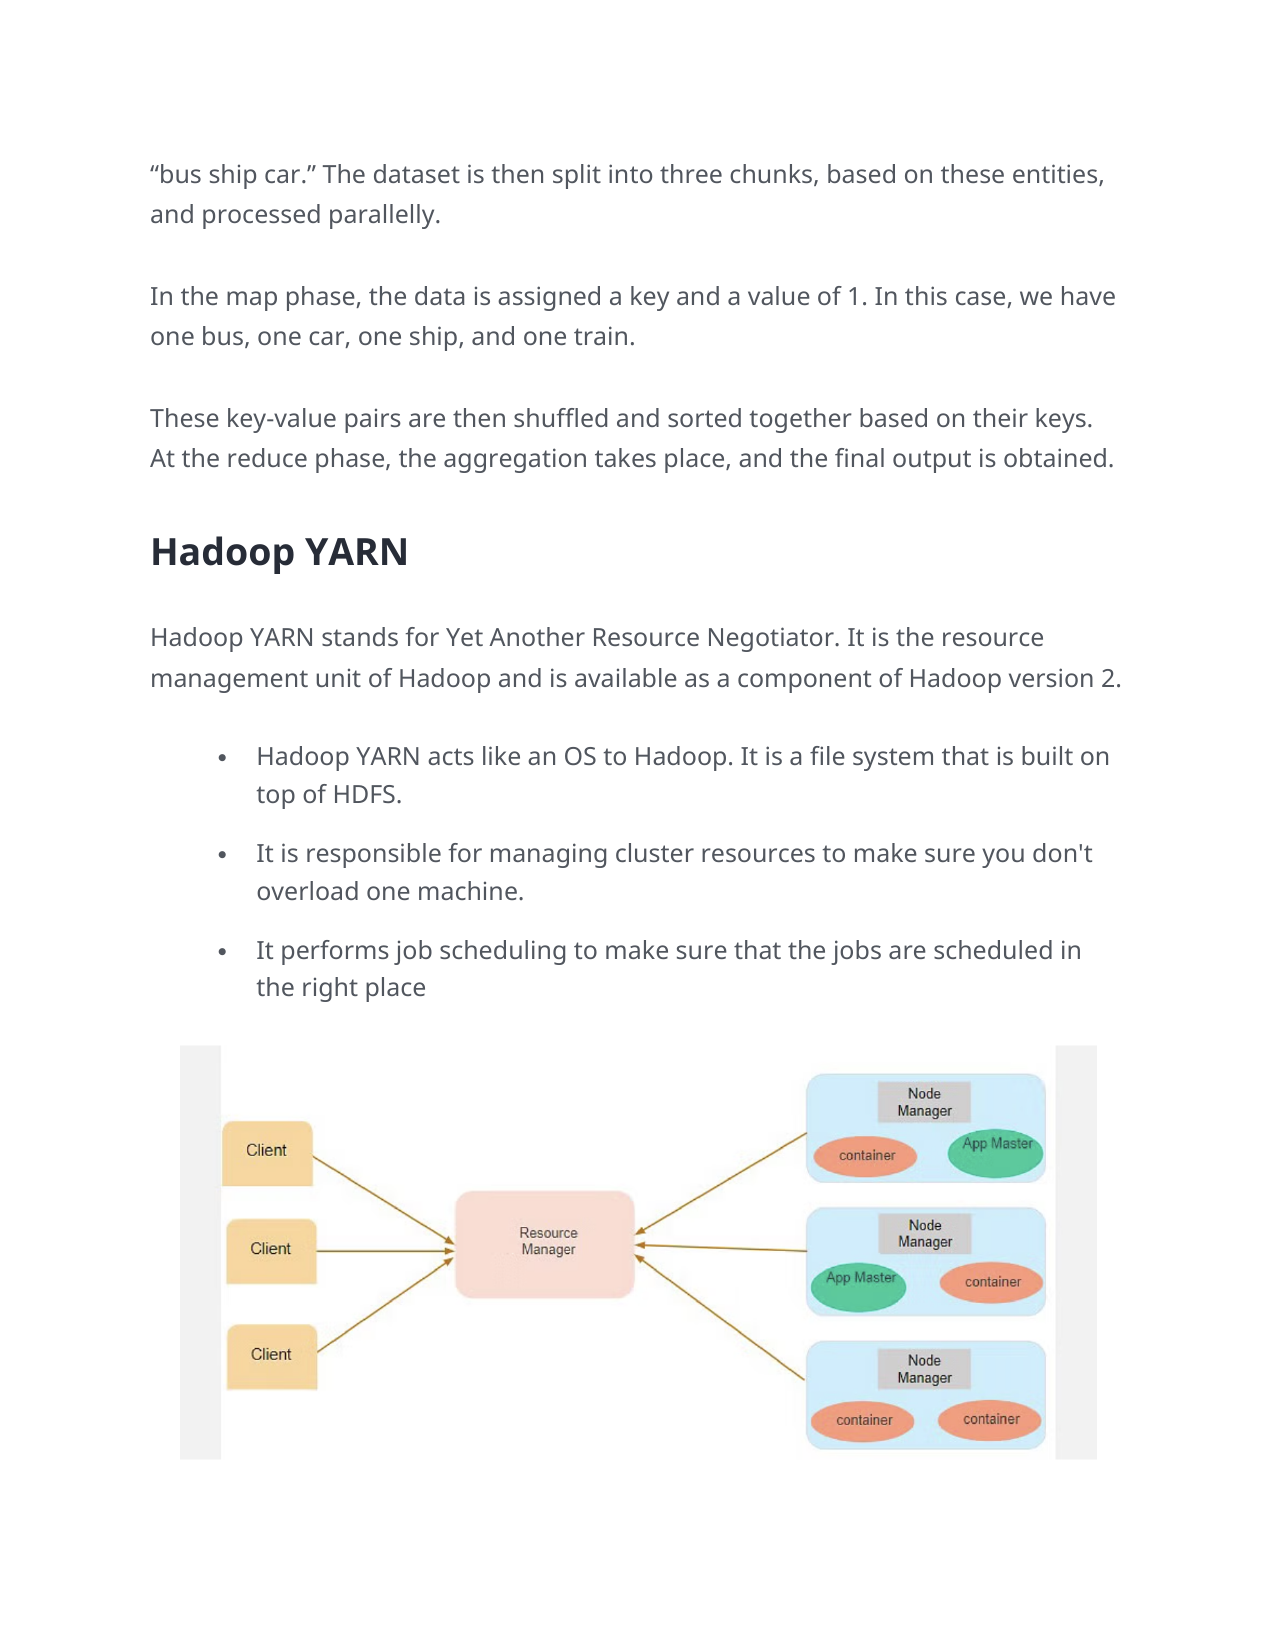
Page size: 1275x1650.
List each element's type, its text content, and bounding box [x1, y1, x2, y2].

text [150, 150, 1125, 231]
text Hadoop YARN stands for Yet Another Resource Negotiator. It is the resource management unit of Hadoop and is available as a component of Hadoop version 2. [150, 613, 1125, 695]
picture [150, 1026, 1125, 1484]
text In the map phase, the data is assigned a key and a value of 1. In this case, we have one bus, one car, one ship, and one train. [150, 272, 1125, 353]
text These key-value pairs are then shuffled and sorted together based on their keys. At the reduce phase, the aggregation takes place, and the final output is obtained. [150, 394, 1125, 475]
list Hadoop YARN acts like an OS to Hadoop. It is a file system that is built on top of HDFS. [219, 735, 1125, 810]
list It is responsible for managing cluster resources to make sure you don't overload one machine. [219, 832, 1125, 907]
subtitle Hadoop YARN [150, 525, 1125, 576]
list It performs job scheduling to make sure that the jobs are scheduled in the right place [219, 929, 1125, 1004]
